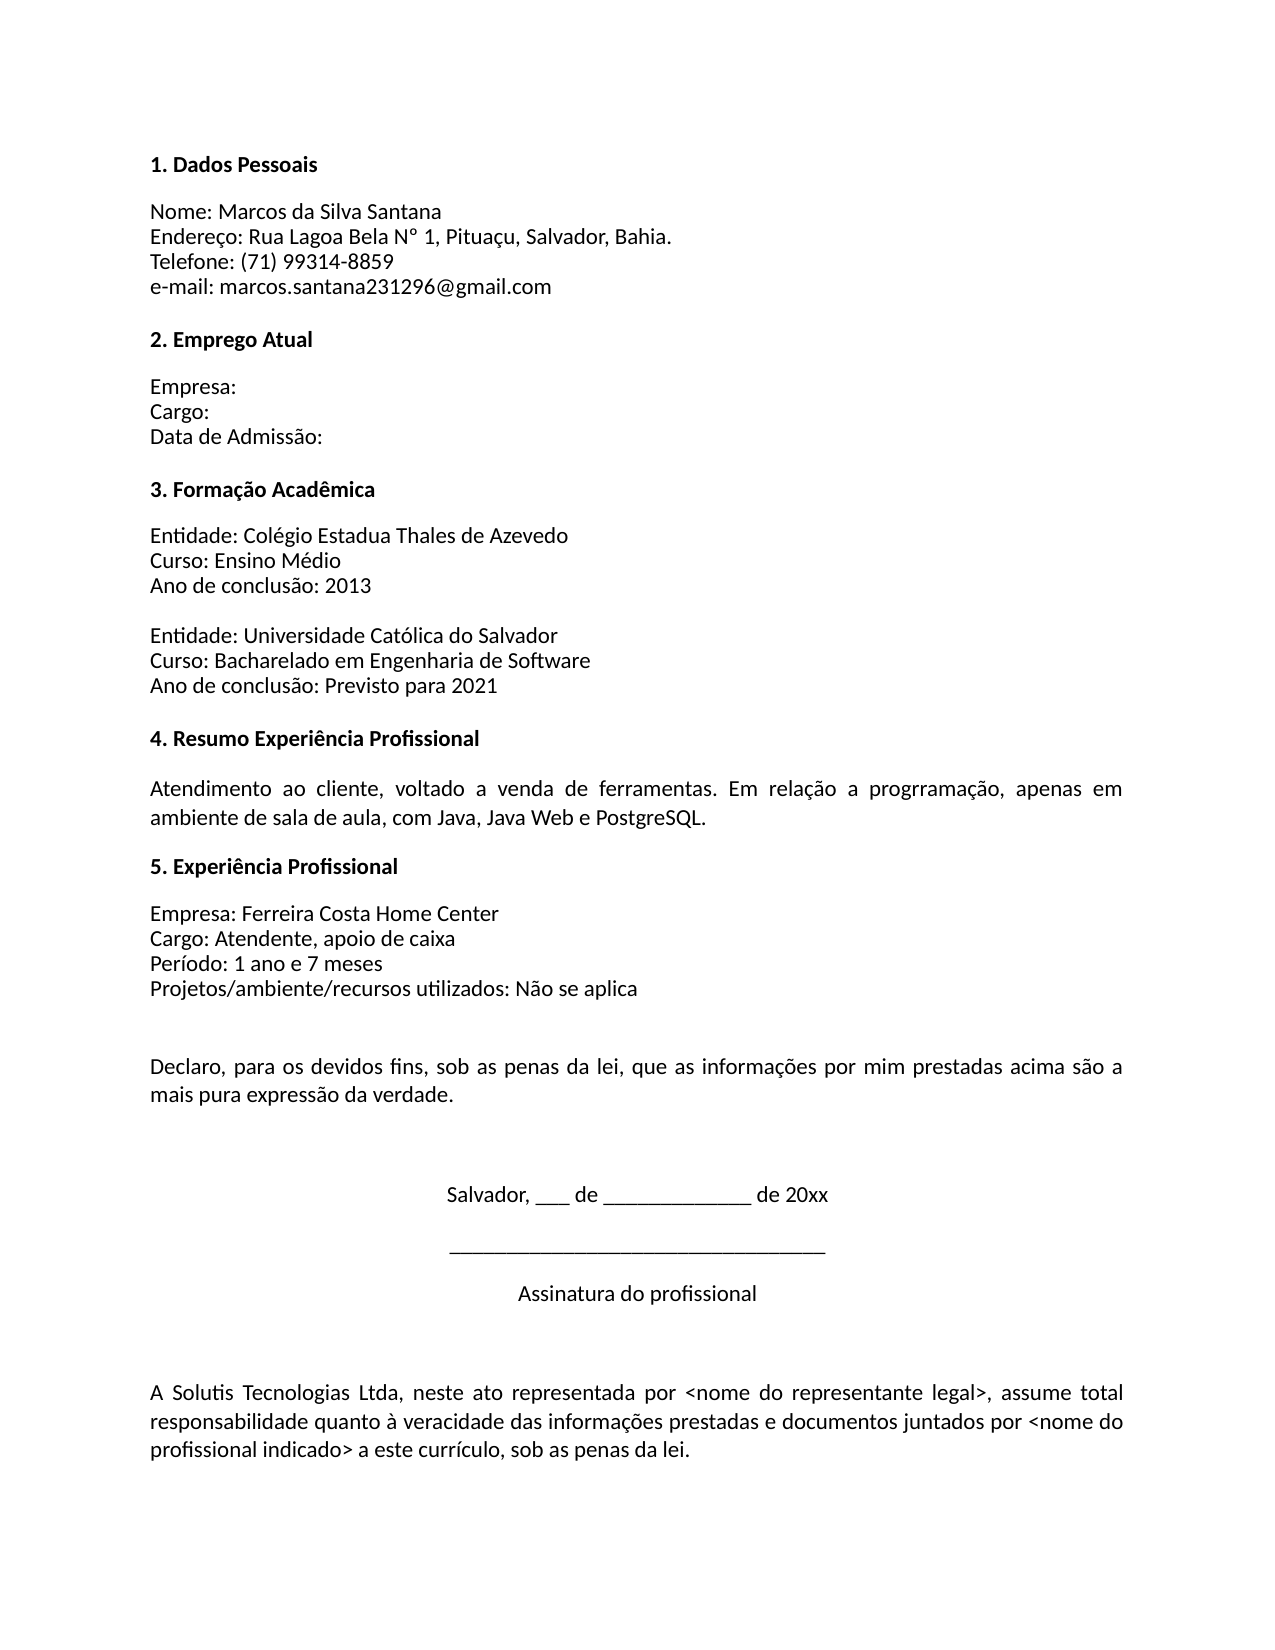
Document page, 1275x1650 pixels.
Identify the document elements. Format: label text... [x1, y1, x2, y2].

text Entidade: Colégio Estadua Thales de Azevedo [150, 524, 1125, 549]
text Salvador, ___ de _____________ de 20xx [150, 1179, 1125, 1208]
text Atendimento ao cliente, voltado a venda de ferramentas. Em relação a progrramação, apenas em ambiente de sala de aula, com Java, Java Web e PostgreSQL. [150, 773, 1125, 831]
text Período: 1 ano e 7 meses [150, 951, 1125, 976]
text Curso: Bacharelado em Engenharia de Software [150, 649, 1125, 674]
text e-mail: marcos.santana231296@gmail.com [150, 274, 1125, 299]
text Telefone: (71) 99314-8859 [150, 249, 1125, 274]
text Empresa: Ferreira Costa Home Center [150, 901, 1125, 926]
text Curso: Ensino Médio [150, 549, 1125, 574]
text Cargo: [150, 399, 1125, 424]
text Assinatura do profissional [150, 1278, 1125, 1307]
text Ano de conclusão: Previsto para 2021 [150, 674, 1125, 699]
text A Solutis Tecnologias Ltda, neste ato representada por <nome do representante legal>, assume total responsabilidade quanto à veracidade das informações prestadas e documentos juntados por <nome do profissional indicado> a este currículo, sob as penas da lei. [150, 1377, 1125, 1464]
text Ano de conclusão: 2013 [150, 574, 1125, 599]
text Projetos/ambiente/recursos utilizados: Não se aplica [150, 976, 1125, 1001]
text 2. Emprego Atual [150, 324, 1125, 353]
text 1. Dados Pessoais [150, 150, 1125, 179]
text Entidade: Universidade Católica do Salvador [150, 624, 1125, 649]
text _________________________________ [150, 1229, 1125, 1257]
text Cargo: Atendente, apoio de caixa [150, 926, 1125, 951]
text Empresa: [150, 374, 1125, 399]
text Nome: Marcos da Silva Santana [150, 199, 1125, 224]
text Endereço: Rua Lagoa Bela Nº 1, Pituaçu, Salvador, Bahia. [150, 224, 1125, 249]
text Declaro, para os devidos fins, sob as penas da lei, que as informações por mim prestadas acima são a mais pura expressão da verdade. [150, 1051, 1125, 1109]
text 5. Experiência Profissional [150, 852, 1125, 880]
text Data de Admissão: [150, 424, 1125, 449]
text 4. Resumo Experiência Profissional [150, 724, 1125, 752]
text 3. Formação Acadêmica [150, 474, 1125, 503]
